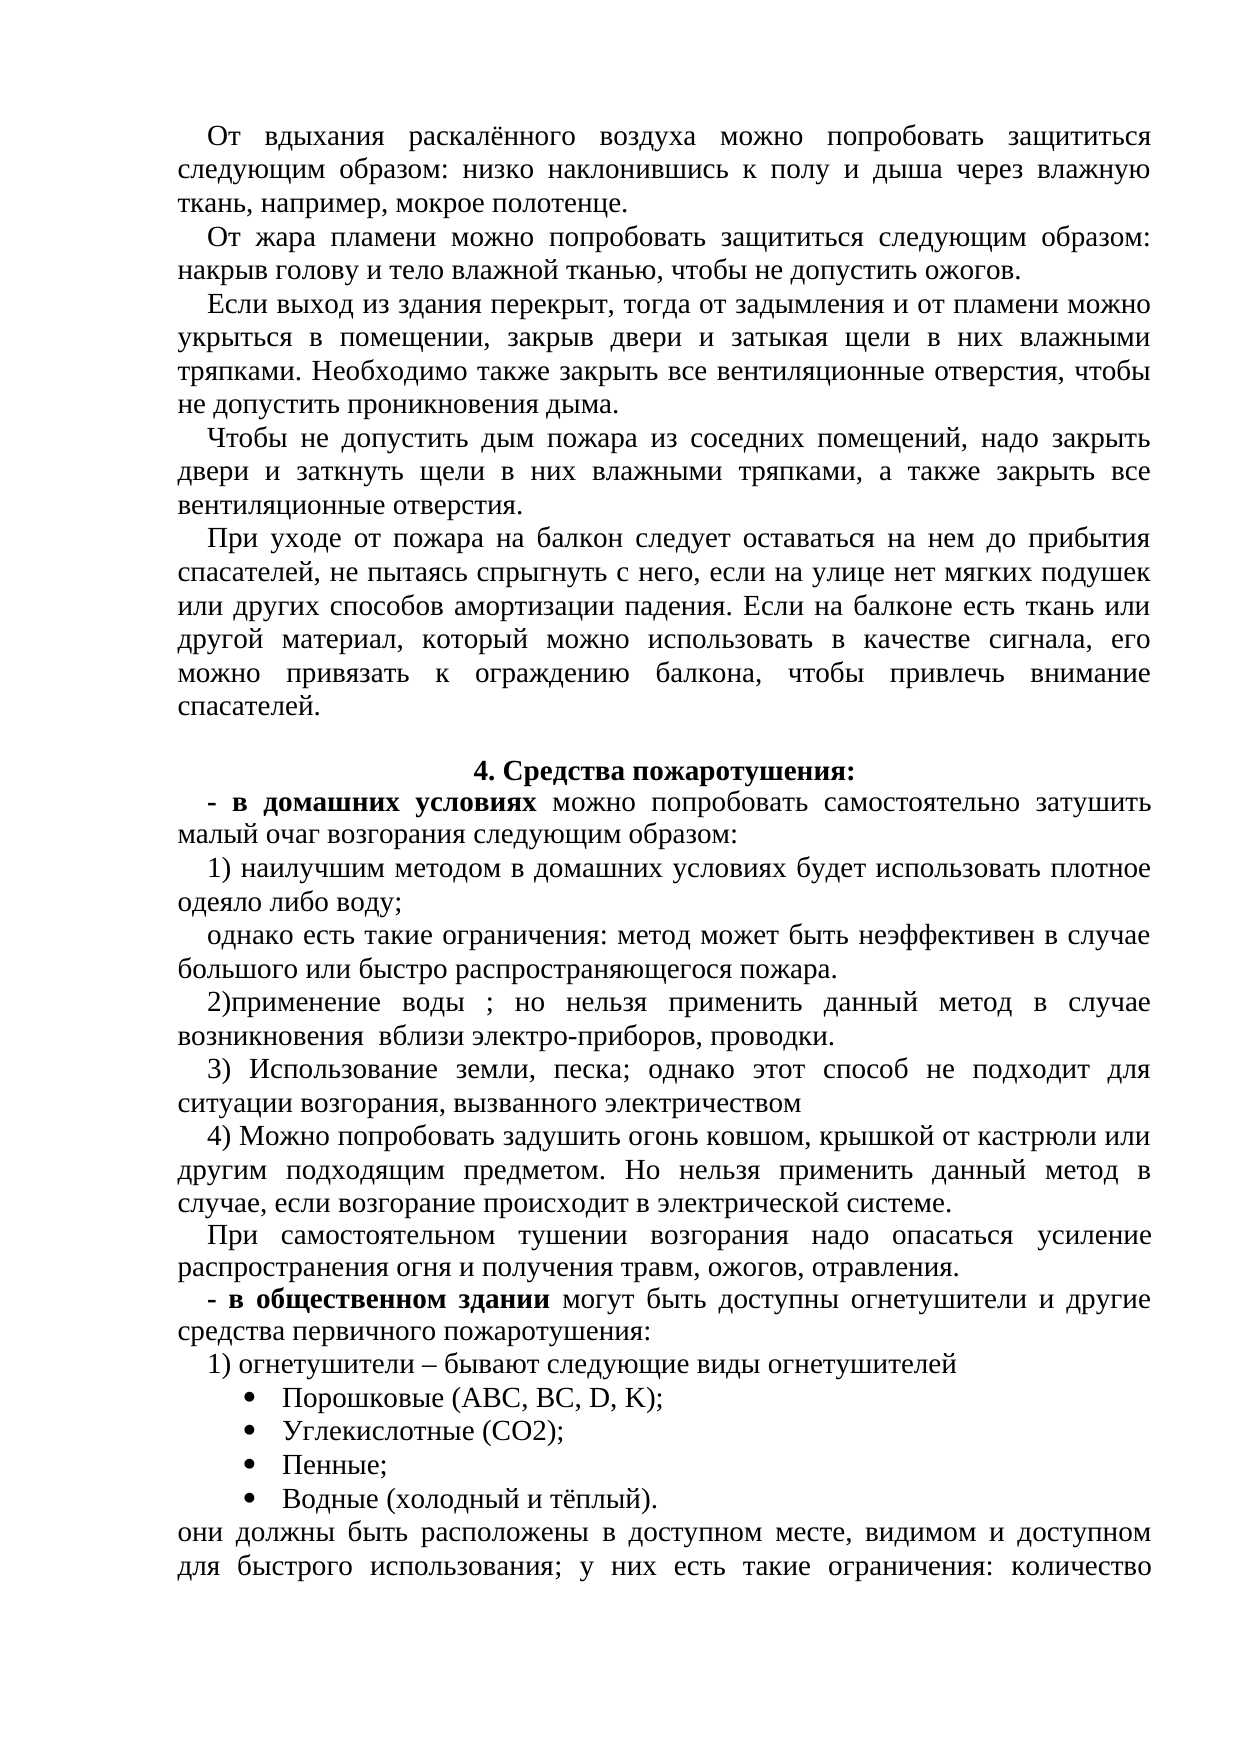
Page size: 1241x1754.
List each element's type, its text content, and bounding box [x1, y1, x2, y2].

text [177, 1514, 1152, 1582]
text При самостоятельном тушении возгорания надо опасаться усиление распространения огня и получения травм, ожогов, отравления. [177, 1219, 1152, 1283]
text 1) огнетушители – бывают следующие виды огнетушителей [177, 1346, 1152, 1380]
text 4. Средства пожаротушения: [177, 754, 1152, 786]
text 2)применение воды ; но нельзя применить данный метод в случае возникновения вблизи электро-приборов, проводки. [177, 984, 1152, 1051]
text 4) Можно попробовать задушить огонь ковшом, крышкой от кастрюли или другим подходящим предметом. Но нельзя применить данный метод в случае, если возгорание происходит в электрической системе. [177, 1118, 1152, 1219]
text - в домашних условиях можно попробовать самостоятельно затушить малый очаг возгорания следующим образом: [177, 786, 1152, 850]
list Водные (холодный и тёплый). [244, 1481, 1152, 1514]
text Если выход из здания перекрыт, тогда от задымления и от пламени можно укрыться в помещении, закрыв двери и затыкая щели в них влажными тряпками. Необходимо также закрыть все вентиляционные отверстия, чтобы не допустить проникновения дыма. [177, 286, 1152, 420]
text 3) Использование земли, песка; однако этот способ не подходит для ситуации возгорания, вызванного электричеством [177, 1051, 1152, 1118]
text Чтобы не допустить дым пожара из соседних помещений, надо закрыть двери и заткнуть щели в них влажными тряпками, а также закрыть все вентиляционные отверстия. [177, 420, 1152, 521]
text При уходе от пожара на балкон следует оставаться на нем до прибытия спасателей, не пытаясь спрыгнуть с него, если на улице нет мягких подушек или других способов амортизации падения. Если на балконе есть ткань или другой материал, который можно использовать в качестве сигнала, его можно привязать к ограждению балкона, чтобы привлечь внимание спасателей. [177, 521, 1152, 722]
text - в общественном здании могут быть доступны огнетушители и другие средства первичного пожаротушения: [177, 1283, 1152, 1346]
list Пенные; [244, 1447, 1152, 1481]
text однако есть такие ограничения: метод может быть неэффективен в случае большого или быстро распространяющегося пожара. [177, 917, 1152, 984]
text 1) наилучшим методом в домашних условиях будет использовать плотное одеяло либо воду; [177, 850, 1152, 917]
text От вдыхания раскалённого воздуха можно попробовать защититься следующим образом: низко наклонившись к полу и дыша через влажную ткань, например, мокрое полотенце. [177, 118, 1152, 219]
text От жара пламени можно попробовать защититься следующим образом: накрыв голову и тело влажной тканью, чтобы не допустить ожогов. [177, 219, 1152, 286]
list Углекислотные (CO2); [244, 1413, 1152, 1447]
list Порошковые (ABC, BC, D, K); [244, 1380, 1152, 1413]
